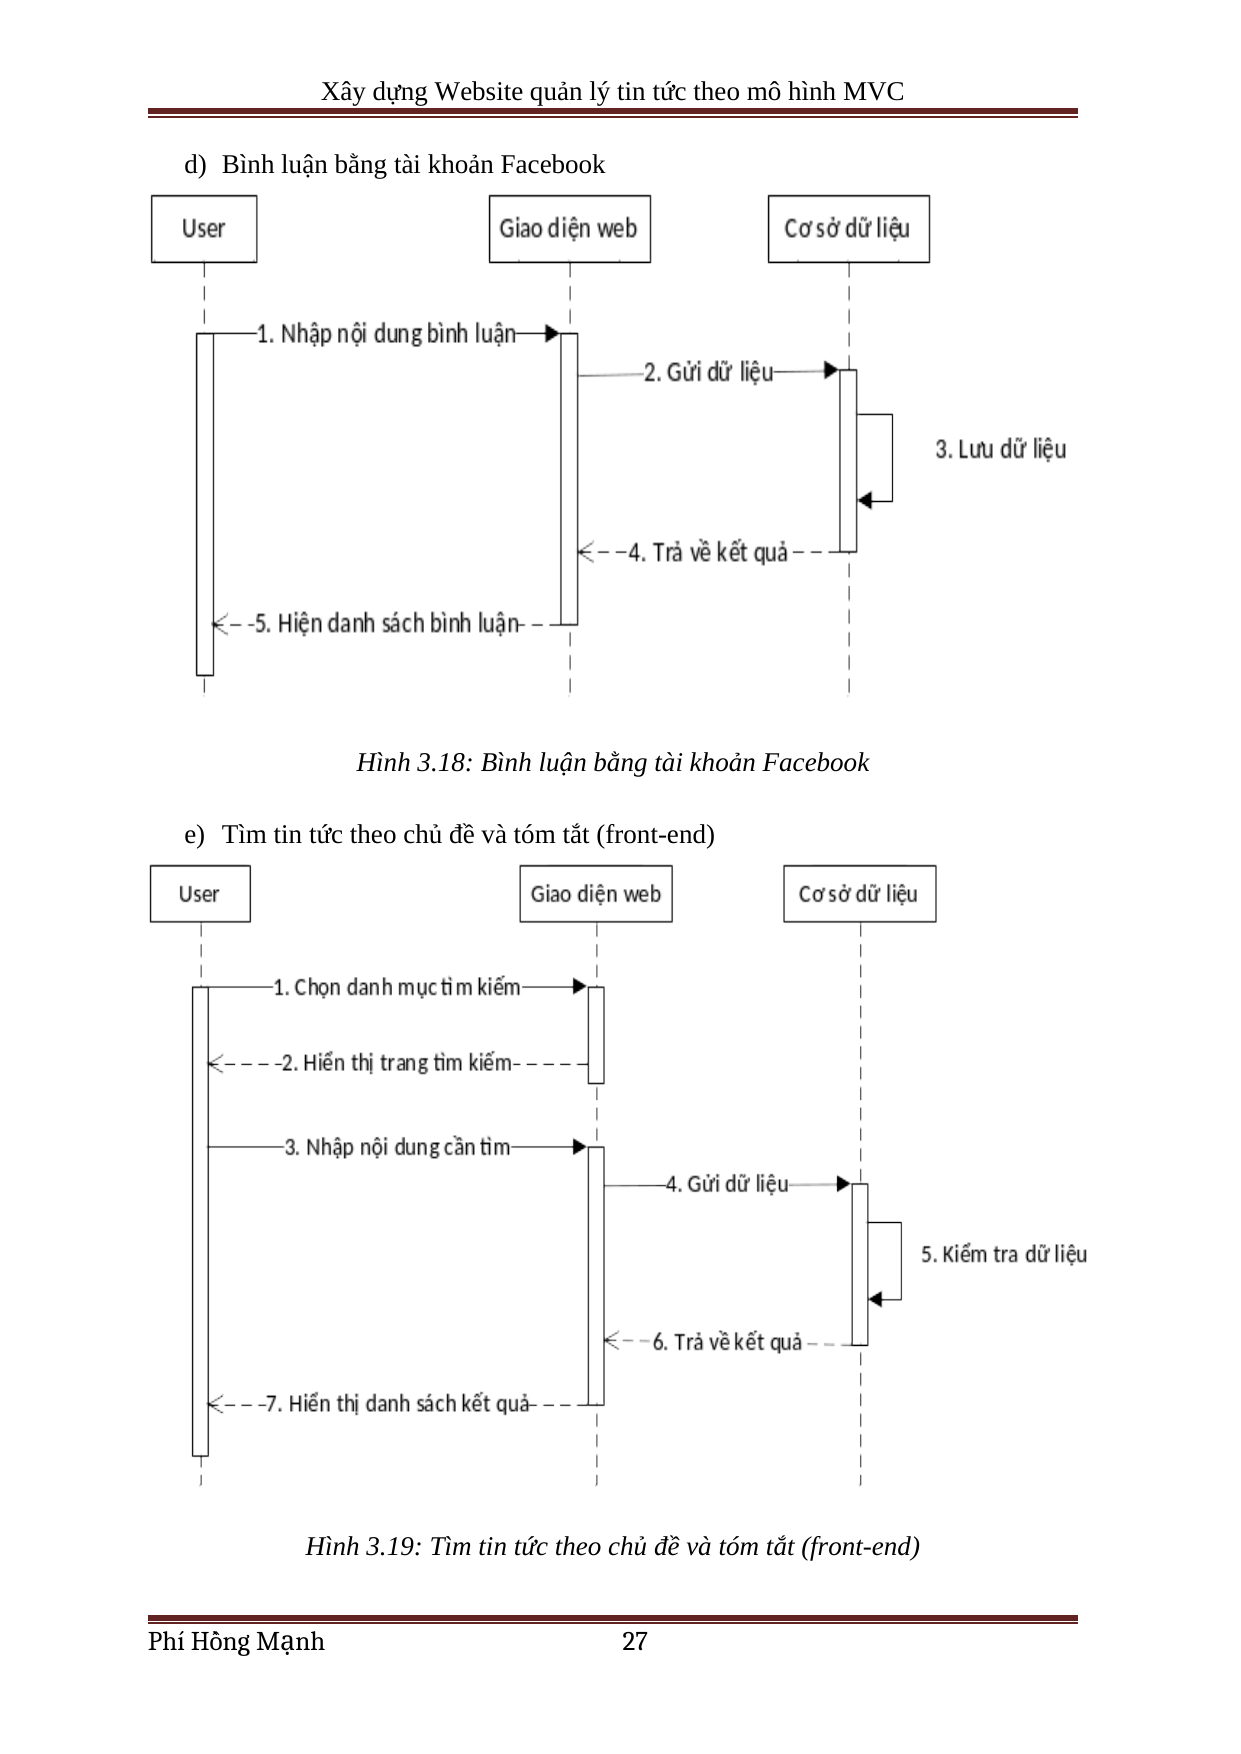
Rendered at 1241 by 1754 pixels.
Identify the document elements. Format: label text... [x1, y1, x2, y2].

list Hình 3.19: Tìm tin tức theo chủ đề và tóm tắt (front-end) [148, 853, 1078, 1561]
list Hình 3.18: Bình luận bằng tài khoản Facebook [148, 183, 1078, 777]
list Tìm tin tức theo chủ đề và tóm tắt (front-end) [184, 818, 1078, 849]
list Bình luận bằng tài khoản Facebook [184, 148, 1078, 179]
